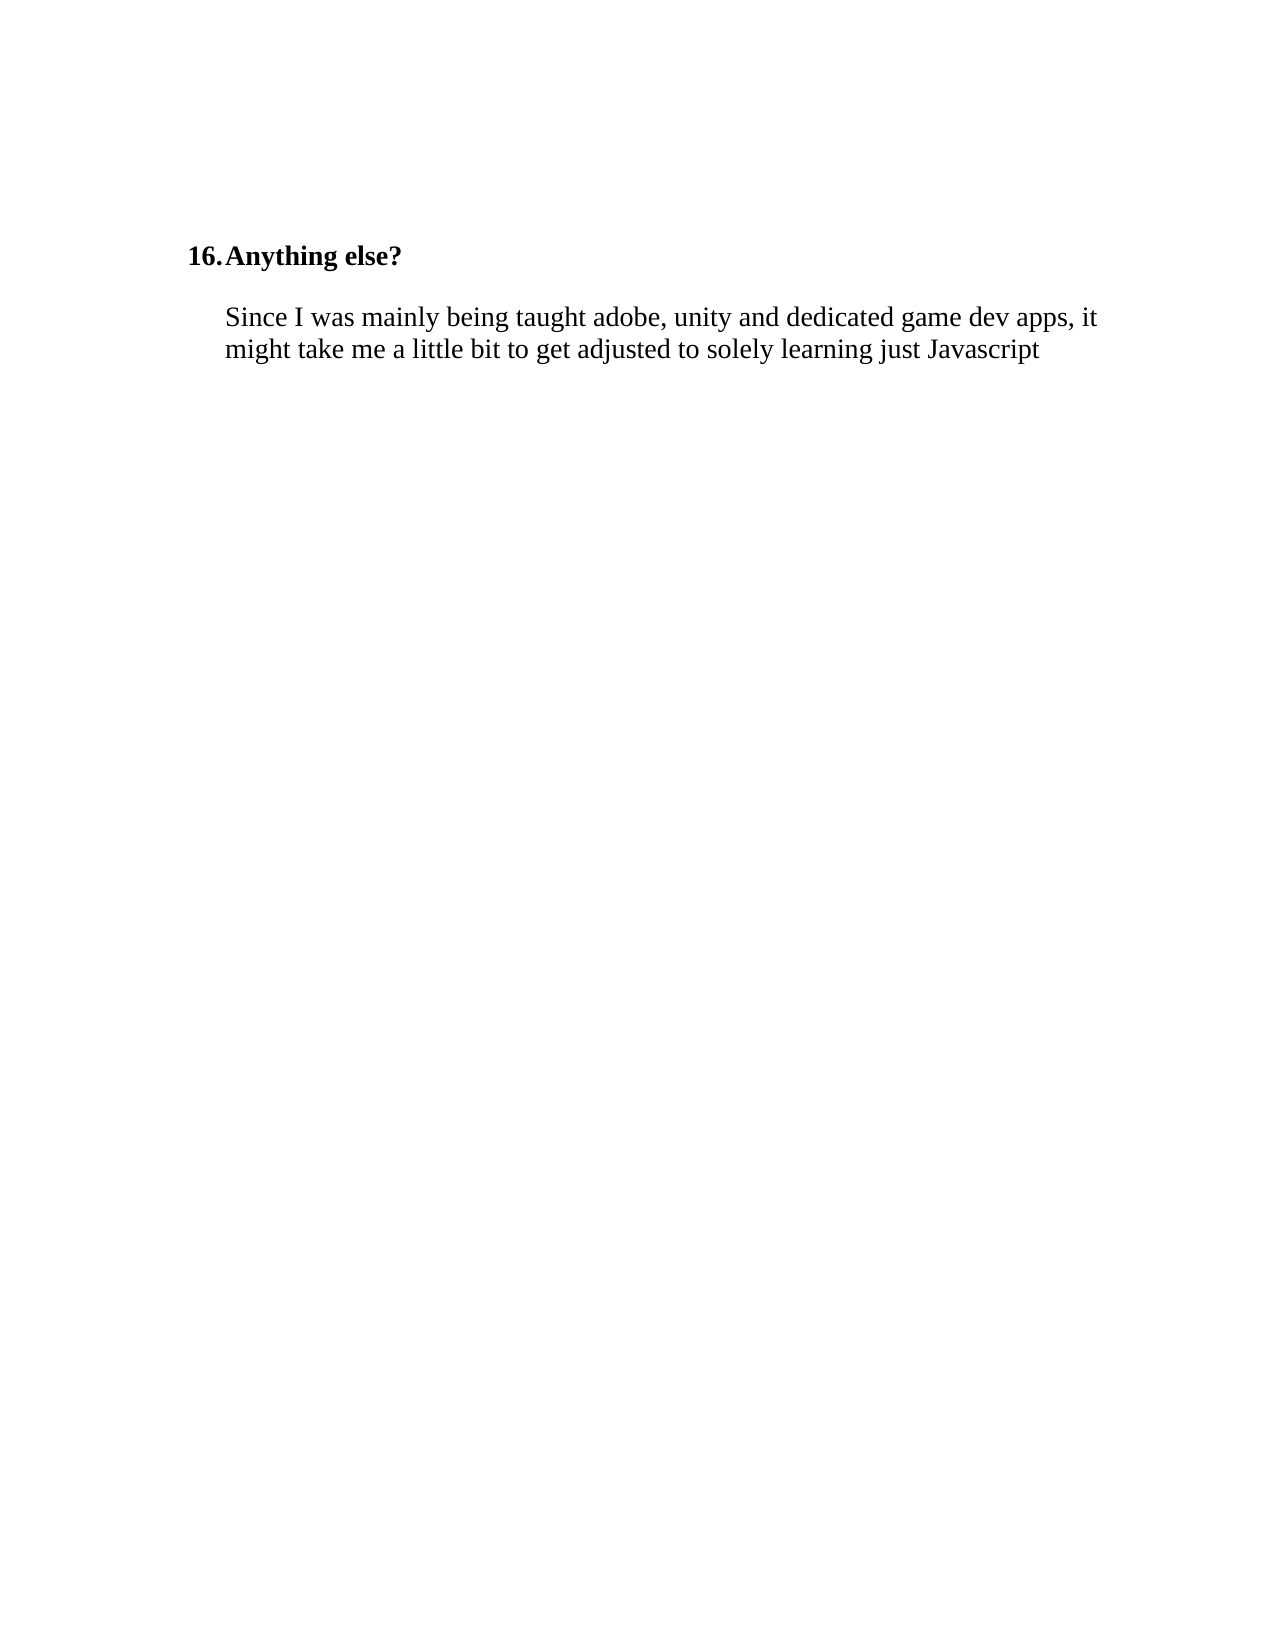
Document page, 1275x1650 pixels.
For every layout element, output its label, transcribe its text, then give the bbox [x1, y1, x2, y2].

text Since I was mainly being taught adobe, unity and dedicated game dev apps, it might take me a little bit to get adjusted to solely learning just Javascript [225, 300, 1125, 458]
list Anything else? [187, 238, 1125, 271]
